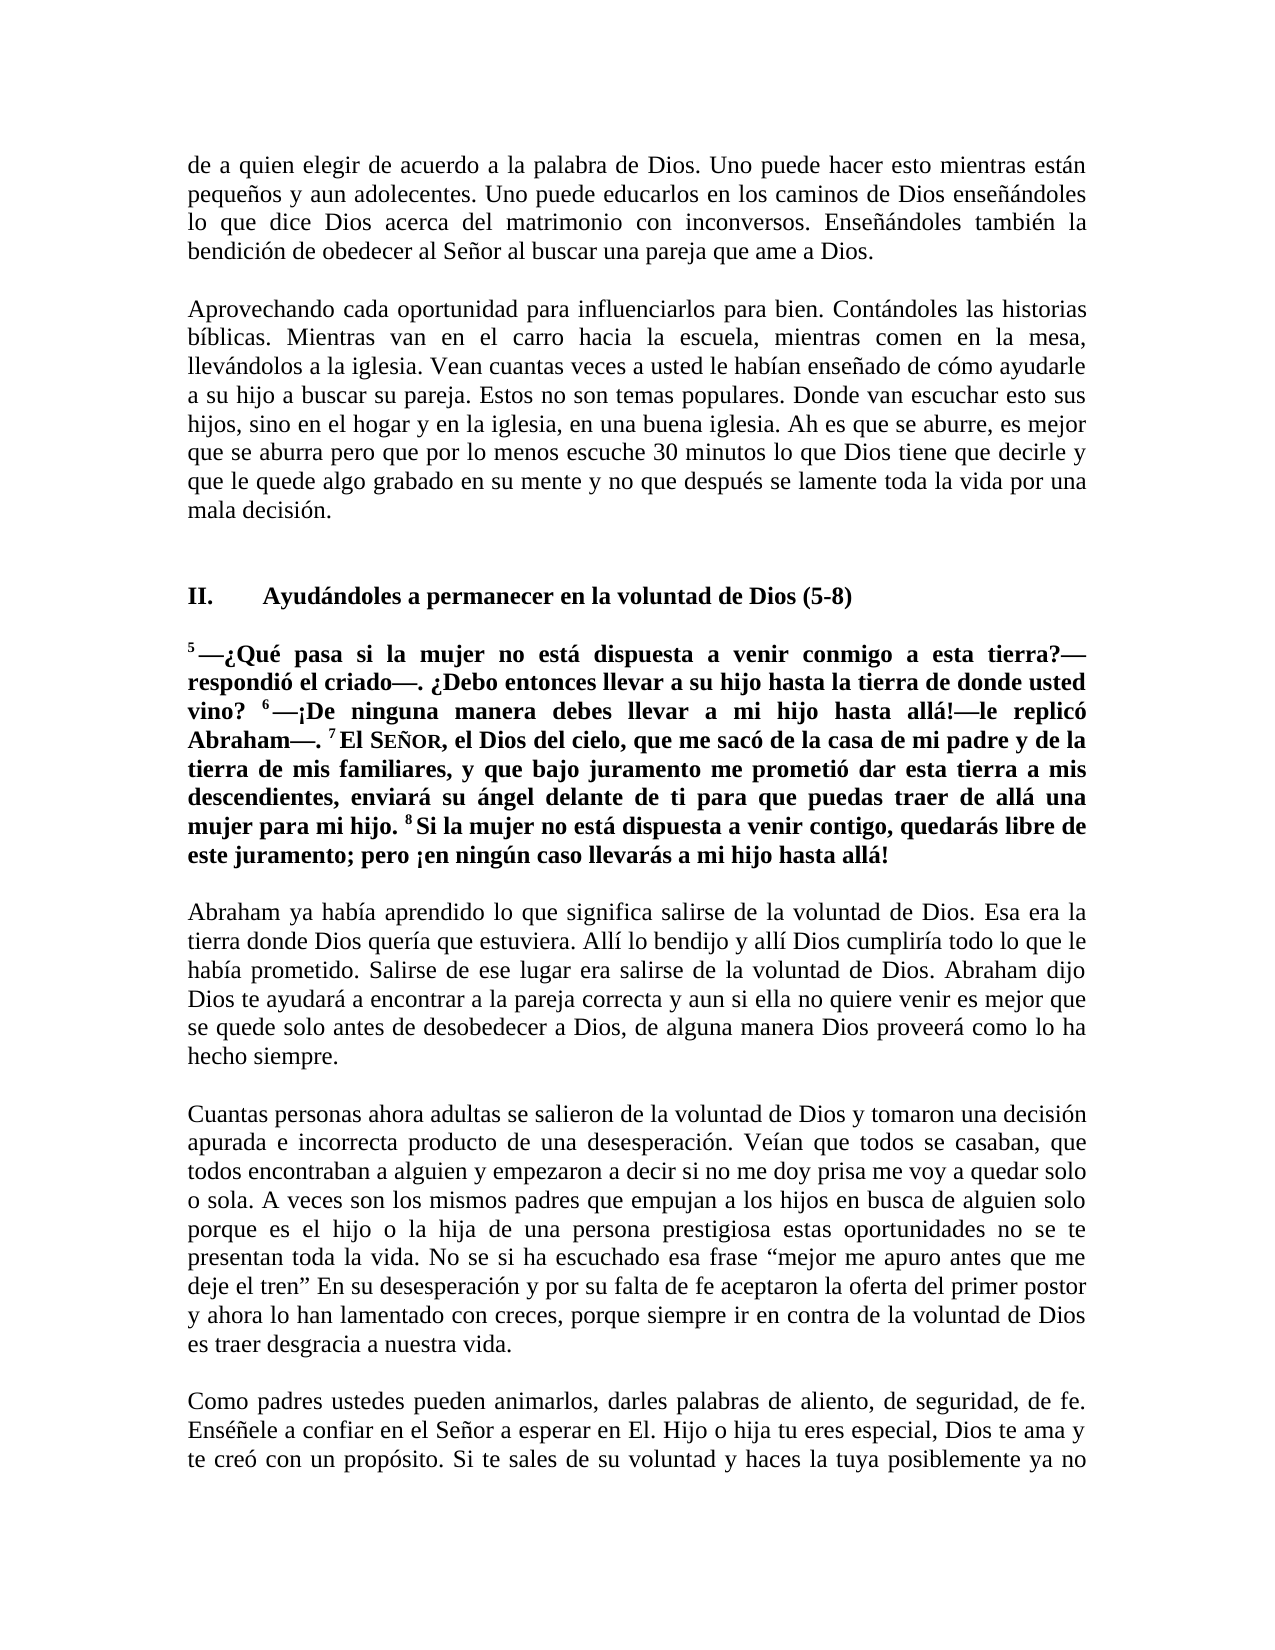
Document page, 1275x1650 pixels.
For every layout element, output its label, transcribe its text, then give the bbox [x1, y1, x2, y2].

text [187, 150, 1087, 265]
text Abraham ya había aprendido lo que significa salirse de la voluntad de Dios. Esa era la tierra donde Dios quería que estuviera. Allí lo bendijo y allí Dios cumpliría todo lo que le había prometido. Salirse de ese lugar era salirse de la voluntad de Dios. Abraham dijo Dios te ayudará a encontrar a la pareja correcta y aun si ella no quiere venir es mejor que se quede solo antes de desobedecer a Dios, de alguna manera Dios proveerá como lo ha hecho siempre. [187, 897, 1087, 1070]
text II. Ayudándoles a permanecer en la voluntad de Dios (5-8) [187, 581, 1087, 610]
text Cuantas personas ahora adultas se salieron de la voluntad de Dios y tomaron una decisión apurada e incorrecta producto de una desesperación. Veían que todos se casaban, que todos encontraban a alguien y empezaron a decir si no me doy prisa me voy a quedar solo o sola. A veces son los mismos padres que empujan a los hijos en busca de alguien solo porque es el hijo o la hija de una persona prestigiosa estas oportunidades no se te presentan toda la vida. No se si ha escuchado esa frase “mejor me apuro antes que me deje el tren” En su desesperación y por su falta de fe aceptaron la oferta del primer postor y ahora lo han lamentado con creces, porque siempre ir en contra de la voluntad de Dios es traer desgracia a nuestra vida. [187, 1099, 1087, 1357]
text 5 —¿Qué pasa si la mujer no está dispuesta a venir conmigo a esta tierra?—respondió el criado—. ¿Debo entonces llevar a su hijo hasta la tierra de donde usted vino? 6 —¡De ninguna manera debes llevar a mi hijo hasta allá!—le replicó Abraham—. 7 El Señor, el Dios del cielo, que me sacó de la casa de mi padre y de la tierra de mis familiares, y que bajo juramento me prometió dar esta tierra a mis descendientes, enviará su ángel delante de ti para que puedas traer de allá una mujer para mi hijo. 8 Si la mujer no está dispuesta a venir contigo, quedarás libre de este juramento; pero ¡en ningún caso llevarás a mi hijo hasta allá! [187, 639, 1087, 869]
text Aprovechando cada oportunidad para influenciarlos para bien. Contándoles las historias bíblicas. Mientras van en el carro hacia la escuela, mientras comen en la mesa, llevándolos a la iglesia. Vean cuantas veces a usted le habían enseñado de cómo ayudarle a su hijo a buscar su pareja. Estos no son temas populares. Donde van escuchar esto sus hijos, sino en el hogar y en la iglesia, en una buena iglesia. Ah es que se aburre, es mejor que se aburra pero que por lo menos escuche 30 minutos lo que Dios tiene que decirle y que le quede algo grabado en su mente y no que después se lamente toda la vida por una mala decisión. [187, 294, 1087, 524]
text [187, 1386, 1087, 1472]
